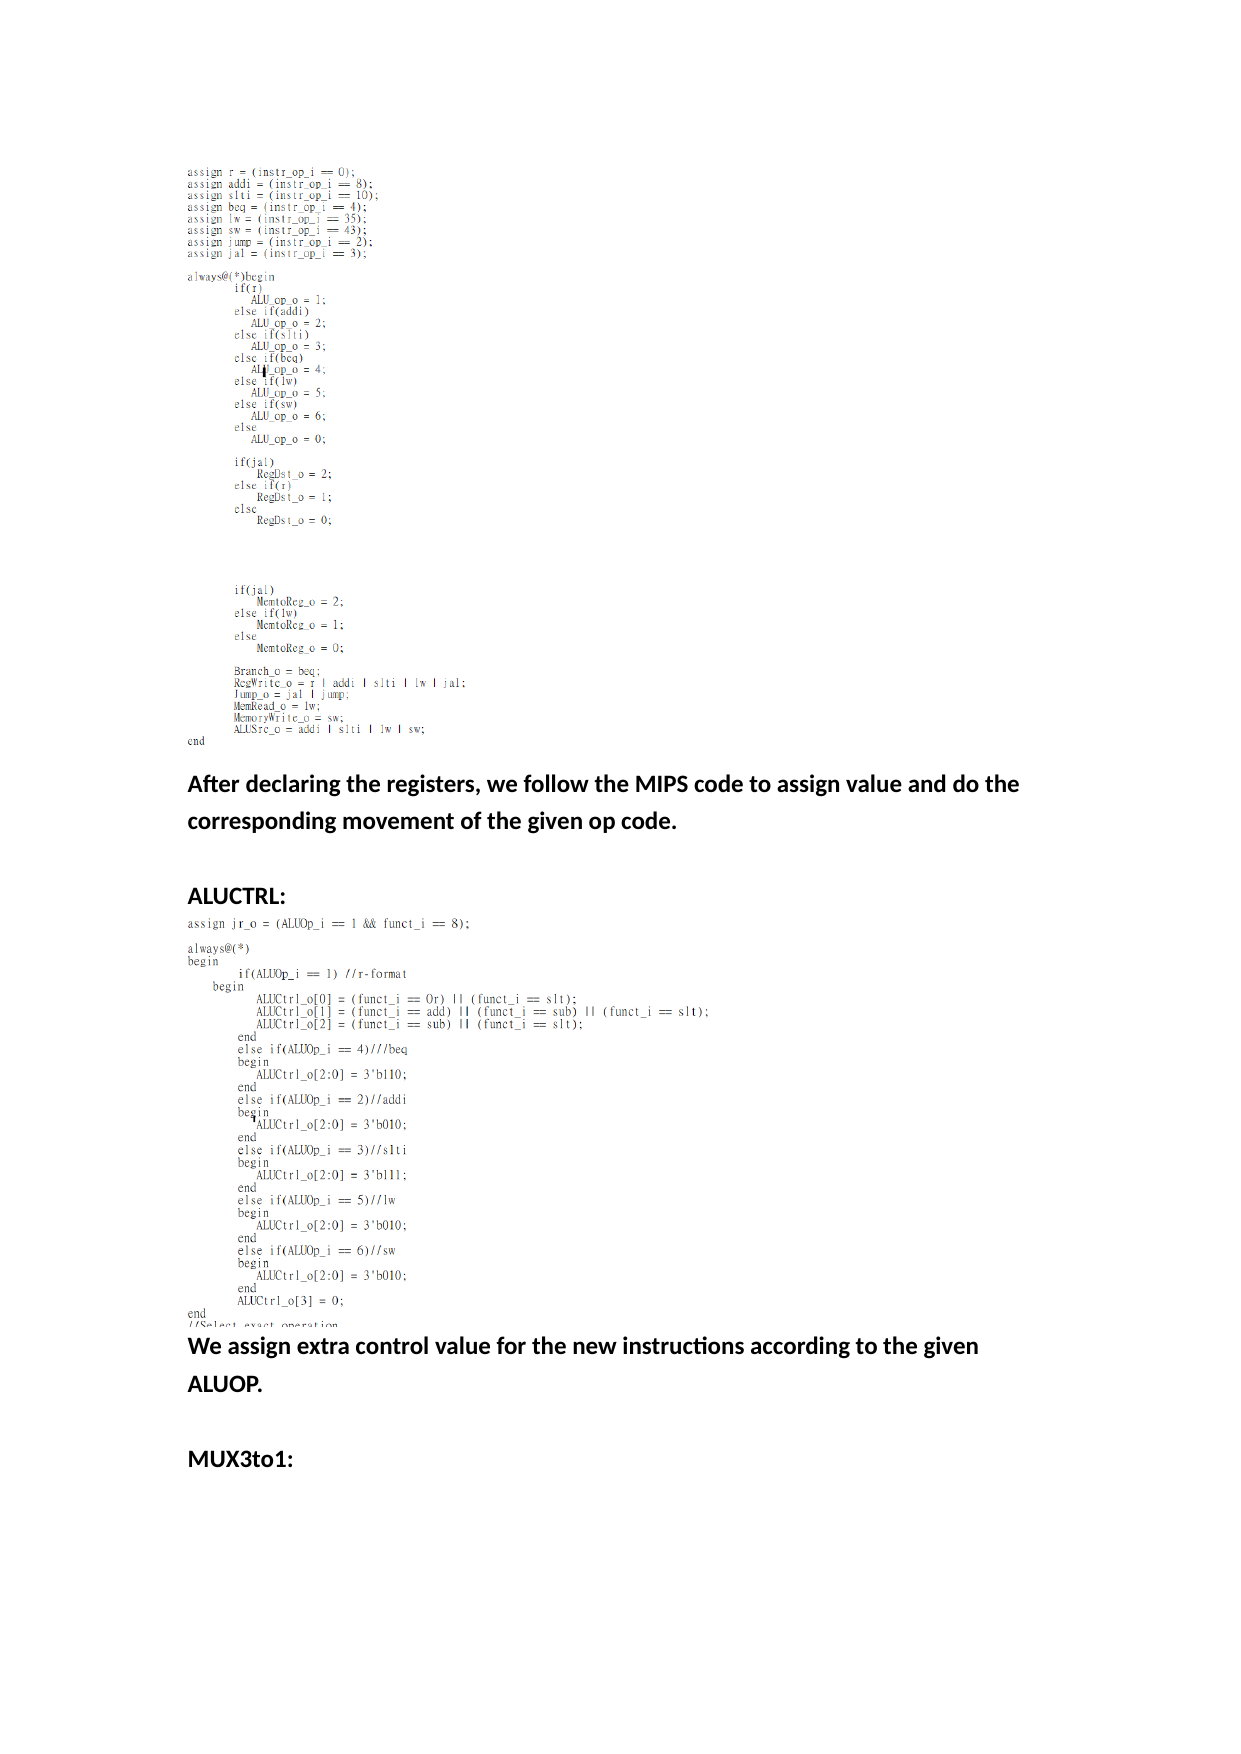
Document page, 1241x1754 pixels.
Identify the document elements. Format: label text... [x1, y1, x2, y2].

text After declaring the registers, we follow the MIPS code to assign value and do the corresponding movement of the given op code. [187, 764, 1053, 839]
picture [187, 914, 758, 1327]
text MUX3to1: [187, 1439, 1053, 1477]
text We assign extra control value for the new instructions according to the given ALUOP. [187, 1327, 1053, 1402]
picture [187, 164, 504, 746]
text ALUCTRL: [187, 877, 1053, 914]
